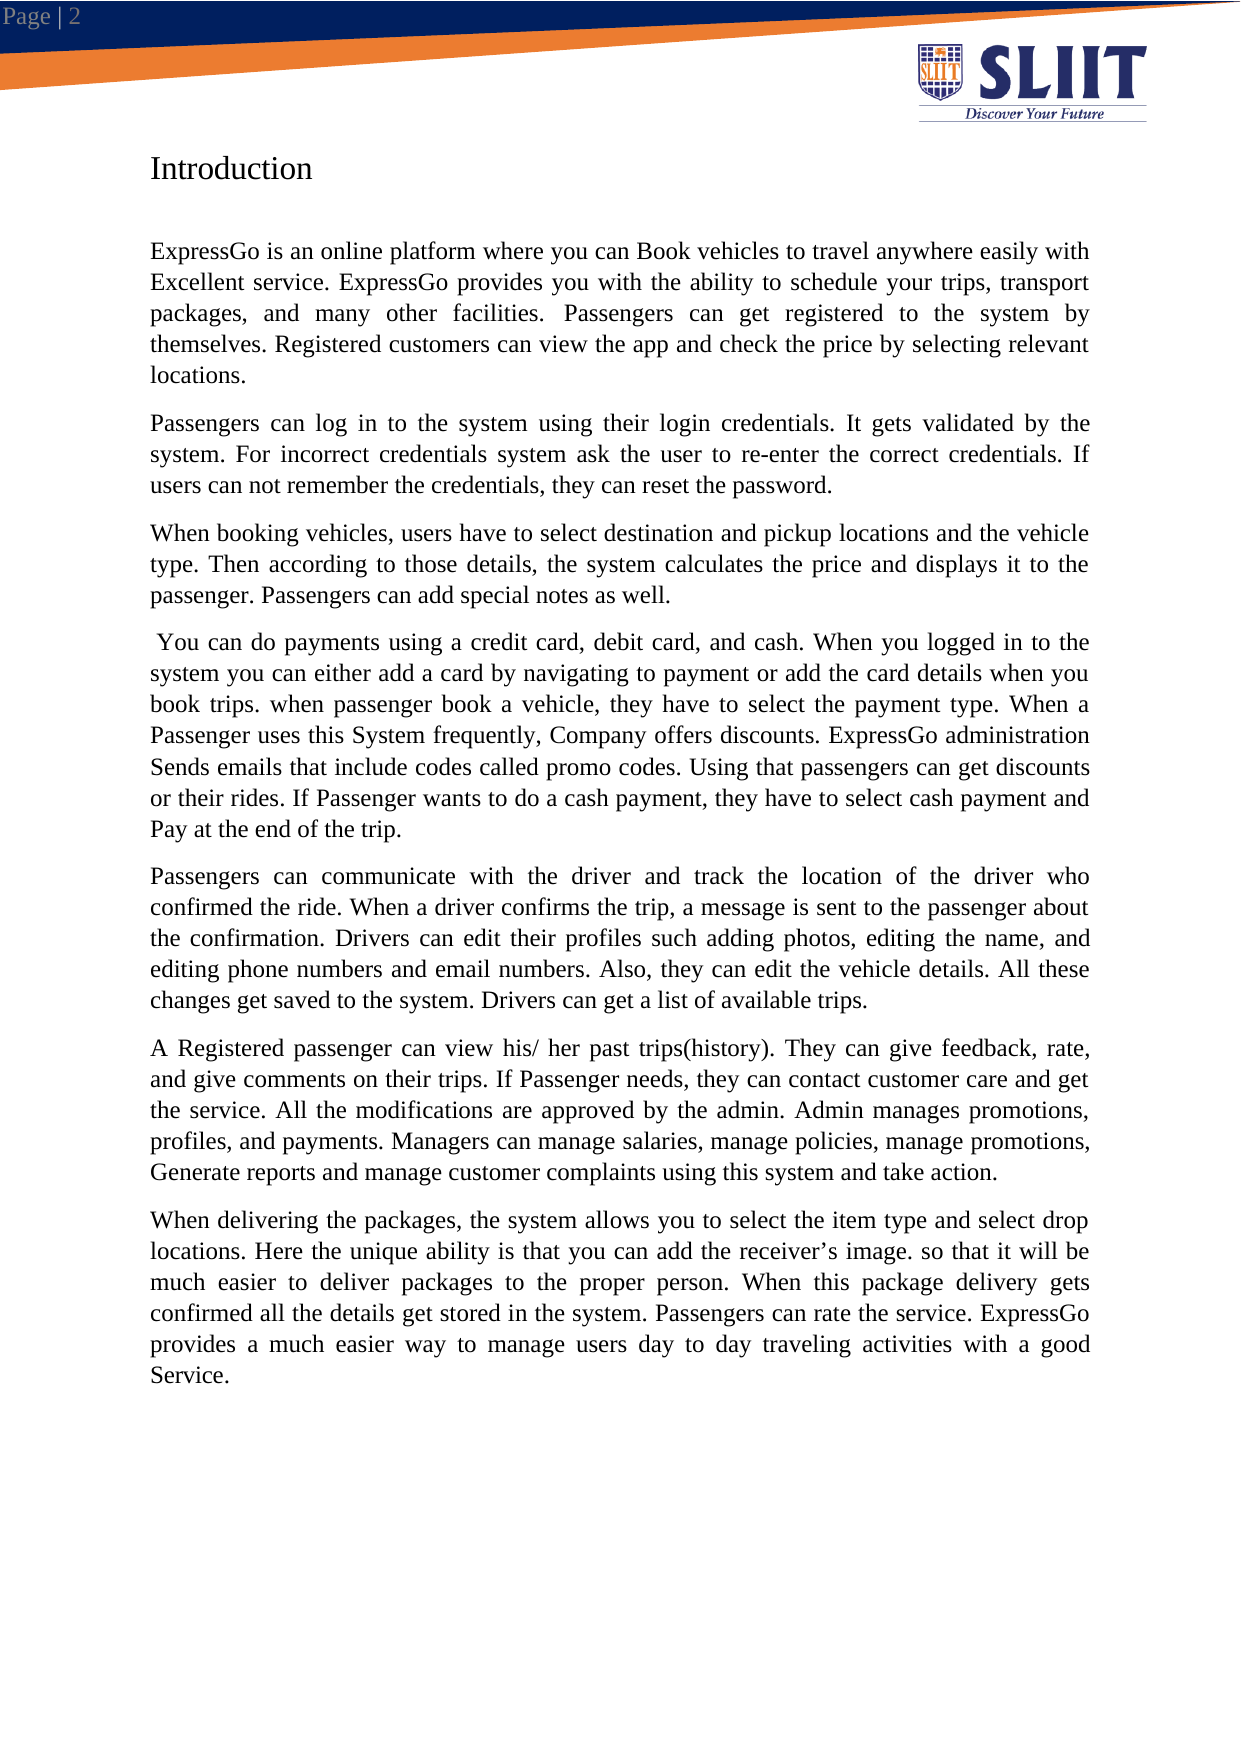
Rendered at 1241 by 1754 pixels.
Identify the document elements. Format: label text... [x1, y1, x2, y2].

text When delivering the packages, the system allows you to select the item type and select drop locations. Here the unique ability is that you can add the receiver’s image. so that it will be much easier to deliver packages to the proper person. When this package delivery gets confirmed all the details get stored in the system. Passengers can rate the service. ExpressGo provides a much easier way to manage users day to day traveling activities with a good Service. [150, 1205, 1091, 1389]
text Introduction [150, 148, 1138, 186]
text Passengers can log in to the system using their login credentials. It gets validated by the system. For incorrect credentials system ask the user to re-enter the correct credentials. If users can not remember the credentials, they can reset the password. [150, 408, 1091, 499]
text When booking vehicles, users have to select destination and pickup locations and the vehicle type. Then according to those details, the system calculates the price and displays it to the passenger. Passengers can add special notes as well. [150, 518, 1091, 608]
text You can do payments using a credit card, debit card, and cash. When you logged in to the system you can either add a card by navigating to payment or add the card details when you book trips. when passenger book a vehicle, they have to select the payment type. When a Passenger uses this System frequently, Company offers discounts. ExpressGo administration Sends emails that include codes called promo codes. Using that passengers can get discounts or their rides. If Passenger wants to do a cash payment, they have to select cash payment and Pay at the end of the trip. [150, 627, 1091, 842]
picture [918, 44, 1147, 122]
text ExpressGo is an online platform where you can Book vehicles to travel anywhere easily with Excellent service. ExpressGo provides you with the ability to schedule your trips, transport packages, and many other facilities. Passengers can get registered to the system by themselves. Registered customers can view the app and check the price by selecting relevant locations. [150, 236, 1091, 389]
text A Registered passenger can view his/ her past trips(history). They can give feedback, rate, and give comments on their trips. If Passenger needs, they can contact customer care and get the service. All the modifications are approved by the admin. Admin manages promotions, profiles, and payments. Managers can manage salaries, manage policies, manage promotions, Generate reports and manage customer complaints using this system and take action. [150, 1033, 1091, 1186]
text Passengers can communicate with the driver and track the location of the driver who confirmed the ride. When a driver confirms the trip, a message is sent to the passenger about the confirmation. Drivers can edit their profiles such adding photos, editing the name, and editing phone numbers and email numbers. Also, they can edit the vehicle details. All these changes get saved to the system. Drivers can get a list of available trips. [150, 861, 1091, 1014]
